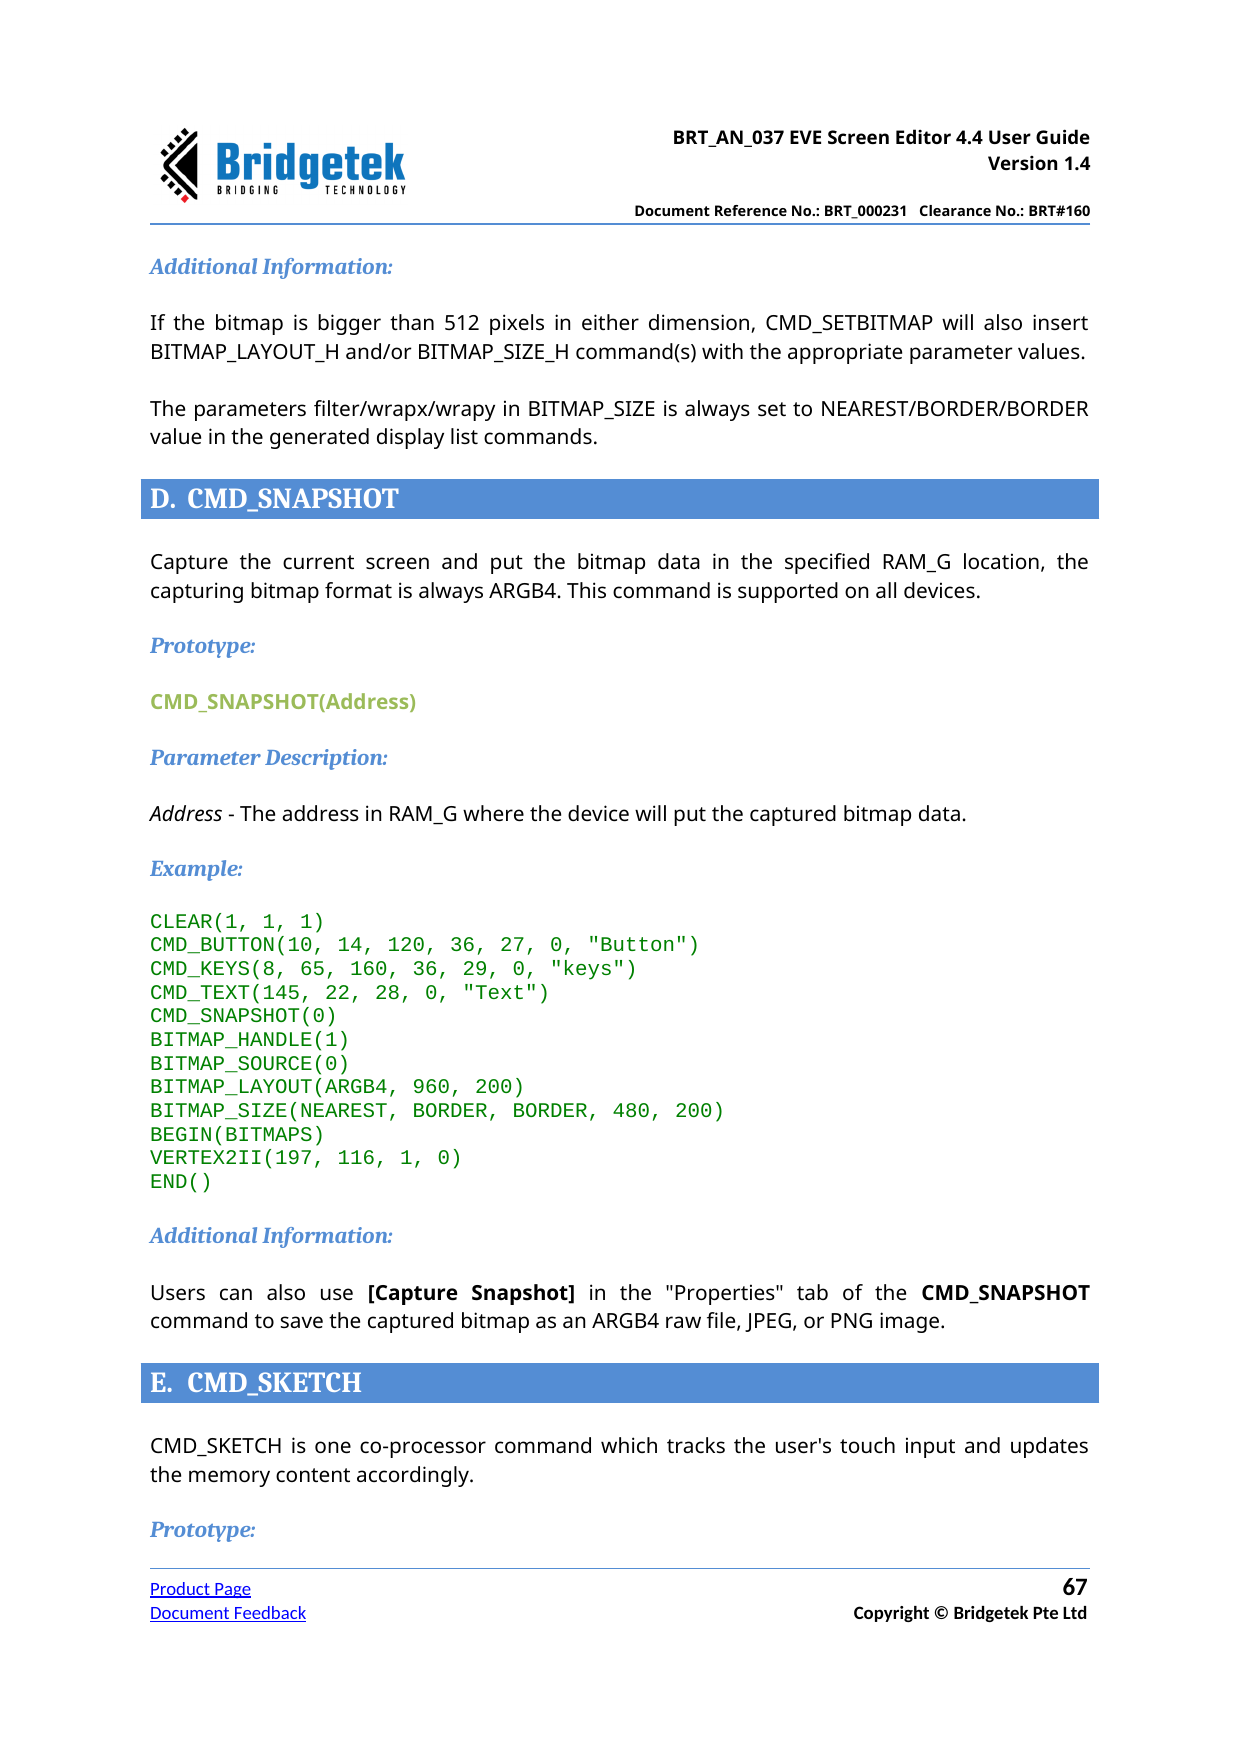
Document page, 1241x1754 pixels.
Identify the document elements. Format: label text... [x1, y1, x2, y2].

text Capture the current screen and put the bitmap data in the specified RAM_G location, the capturing bitmap format is always ARGB4. This command is supported on all devices. [150, 547, 1090, 604]
text CMD_SKETCH is one co-processor command which tracks the user's touch input and updates the memory content accordingly. [150, 1431, 1090, 1488]
text Prototype: [150, 1517, 1090, 1543]
text BITMAP_SIZE(NEAREST, BORDER, BORDER, 480, 200) [150, 1100, 1090, 1124]
text CMD_SNAPSHOT(0) [150, 1005, 1090, 1029]
text BITMAP_HANDLE(1) [150, 1029, 1090, 1053]
text VERTEX2II(197, 116, 1, 0) [150, 1147, 1090, 1171]
text CMD_KEYS(8, 65, 160, 36, 29, 0, "keys") [150, 958, 1090, 982]
text Users can also use [Capture Snapshot] in the "Properties" tab of the CMD_SNAPSHOT command to save the captured bitmap as an ARGB4 raw file, JPEG, or PNG image. [150, 1278, 1090, 1335]
text Prototype: [150, 633, 1090, 659]
text Parameter Description: [150, 744, 1090, 771]
subtitle CMD_SNAPSHOT [142, 480, 1098, 518]
text BITMAP_LAYOUT(ARGB4, 960, 200) [150, 1076, 1090, 1100]
picture [153, 125, 409, 205]
text Example: [150, 856, 1090, 882]
text CMD_BUTTON(10, 14, 120, 36, 27, 0, "Button") [150, 934, 1090, 958]
subtitle CMD_SKETCH [142, 1364, 1098, 1402]
text CLEAR(1, 1, 1) [150, 911, 1090, 934]
text BITMAP_SOURCE(0) [150, 1053, 1090, 1076]
text CMD_TEXT(145, 22, 28, 0, "Text") [150, 982, 1090, 1005]
text CMD_SNAPSHOT(Address) [150, 687, 1090, 716]
text Additional Information: [150, 254, 1090, 280]
text BEGIN(BITMAPS) [150, 1124, 1090, 1147]
text If the bitmap is bigger than 512 pixels in either dimension, CMD_SETBITMAP will also insert BITMAP_LAYOUT_H and/or BITMAP_SIZE_H command(s) with the appropriate parameter values. [150, 308, 1090, 365]
text Address - The address in RAM_G where the device will put the captured bitmap data. [150, 799, 1090, 828]
text END() [150, 1171, 1090, 1194]
text The parameters filter/wrapx/wrapy in BITMAP_SIZE is always set to NEAREST/BORDER/BORDER value in the generated display list commands. [150, 394, 1090, 451]
text Additional Information: [150, 1223, 1090, 1249]
